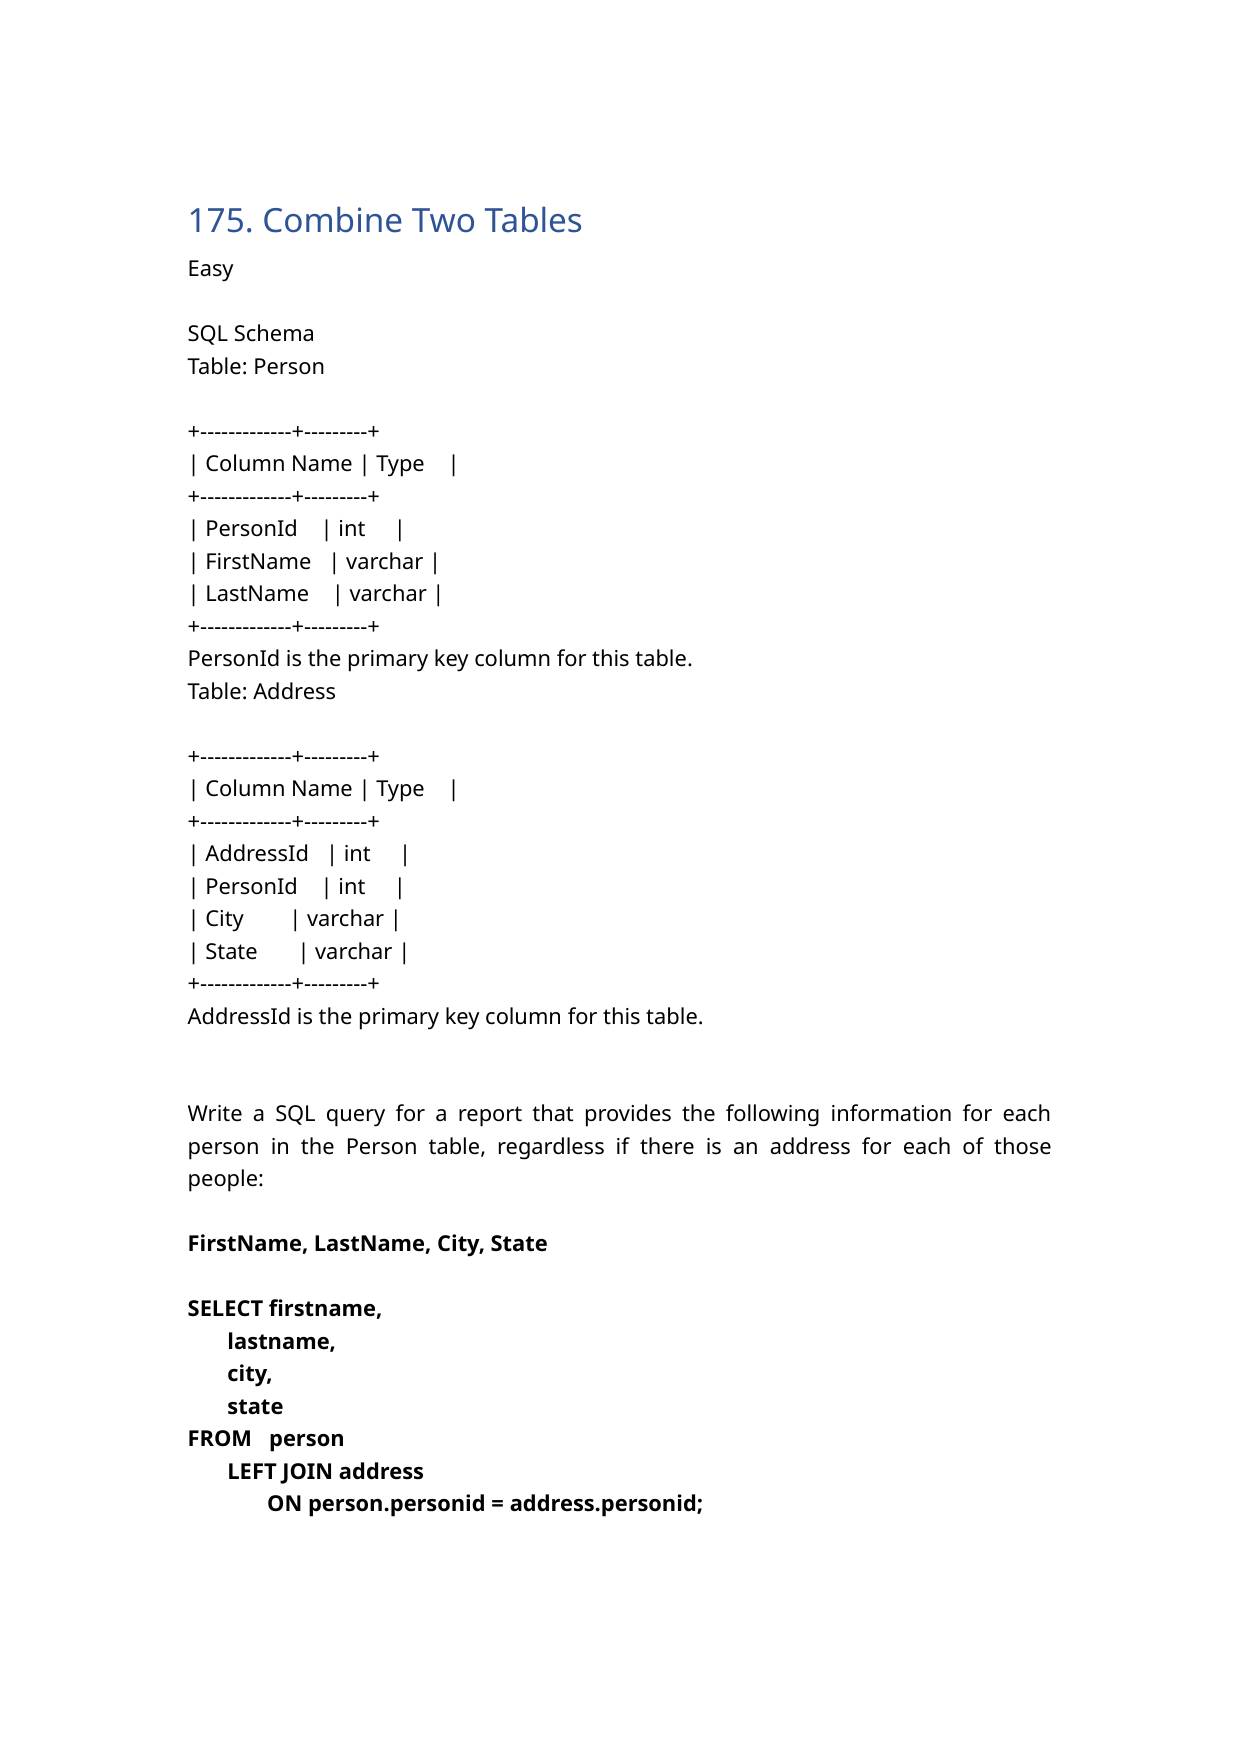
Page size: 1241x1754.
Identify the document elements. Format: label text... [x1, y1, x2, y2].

text SQL Schema [187, 317, 1053, 349]
text | Column Name | Type | [187, 447, 1053, 479]
subtitle 175. Combine Two Tables [187, 187, 1053, 252]
text PersonId is the primary key column for this table. [187, 642, 1053, 674]
text +-------------+---------+ [187, 414, 1053, 447]
text AddressId is the primary key column for this table. [187, 999, 1053, 1032]
text city, [187, 1357, 1053, 1389]
text Table: Person [187, 349, 1053, 382]
text +-------------+---------+ [187, 804, 1053, 837]
text Write a SQL query for a report that provides the following information for each person in the Person table, regardless if there is an address for each of those people: [187, 1097, 1053, 1194]
text +-------------+---------+ [187, 739, 1053, 772]
text +-------------+---------+ [187, 609, 1053, 642]
text ON person.personid = address.personid; [187, 1487, 1053, 1519]
text Easy [187, 252, 1053, 284]
text SELECT firstname, [187, 1292, 1053, 1324]
text FirstName, LastName, City, State [187, 1227, 1053, 1259]
text | LastName | varchar | [187, 577, 1053, 609]
text | AddressId | int | [187, 837, 1053, 869]
text | City | varchar | [187, 902, 1053, 934]
text | Column Name | Type | [187, 772, 1053, 804]
text LEFT JOIN address [187, 1454, 1053, 1487]
text +-------------+---------+ [187, 479, 1053, 512]
text | FirstName | varchar | [187, 544, 1053, 577]
text | PersonId | int | [187, 869, 1053, 902]
text state [187, 1389, 1053, 1422]
text | State | varchar | [187, 934, 1053, 967]
text Table: Address [187, 674, 1053, 707]
text +-------------+---------+ [187, 967, 1053, 999]
text lastname, [187, 1324, 1053, 1357]
text | PersonId | int | [187, 512, 1053, 544]
text FROM person [187, 1422, 1053, 1454]
